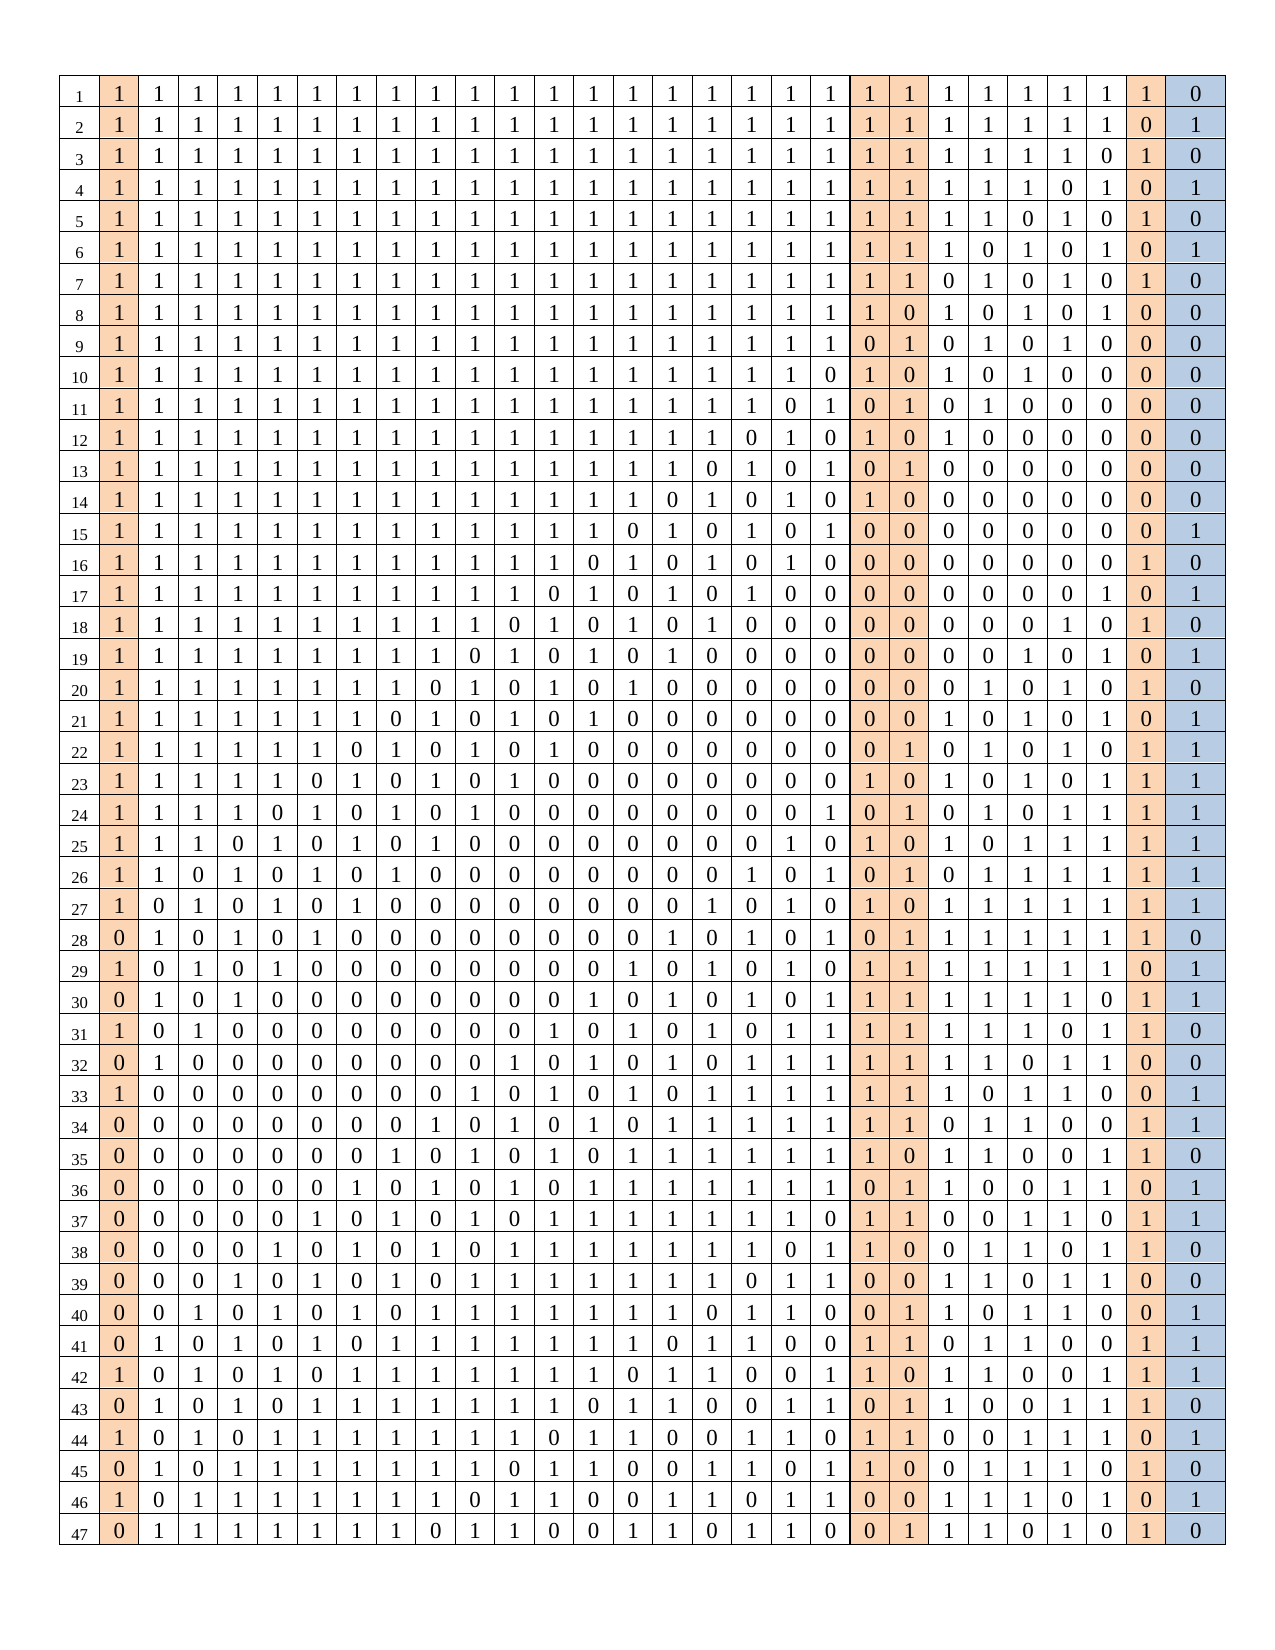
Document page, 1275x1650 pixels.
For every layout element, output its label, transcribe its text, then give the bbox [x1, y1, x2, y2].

table_cell 1 [218, 139, 257, 169]
table_cell 1 [732, 1295, 771, 1325]
table_cell 1 [1087, 1482, 1126, 1512]
table_cell 0 [614, 732, 652, 762]
table_cell 0 [969, 545, 1007, 575]
table_cell 1 [653, 1389, 692, 1419]
table_cell 1 [218, 1326, 257, 1356]
table_cell 0 [1166, 295, 1225, 325]
table_cell 0 [693, 920, 731, 950]
table_cell 1 [495, 1170, 534, 1200]
table_cell 0 [851, 732, 889, 762]
table_cell 1 [1166, 1201, 1225, 1231]
table_cell 1 [1048, 107, 1086, 137]
table_cell 1 [377, 607, 415, 637]
table_cell 1 [100, 514, 138, 544]
table_cell 1 [929, 701, 968, 731]
table_cell 0 [772, 576, 810, 606]
table_cell 1 [969, 1482, 1007, 1512]
table_cell 1 [218, 295, 257, 325]
table_cell 1 [851, 232, 889, 262]
table_cell 1 [337, 389, 376, 419]
table_cell 1 [851, 1326, 889, 1356]
table_cell 0 [1048, 1107, 1086, 1137]
table_cell 1 [1008, 1014, 1047, 1044]
table_cell 1 [416, 701, 455, 731]
table_cell 1 [377, 670, 415, 700]
table_cell 1 [377, 264, 415, 294]
table_cell 0 [416, 670, 455, 700]
table_cell 1 [495, 326, 534, 356]
table_cell 1 [1087, 826, 1126, 856]
table_cell 0 [337, 857, 376, 887]
table_cell 0 [377, 826, 415, 856]
table_cell 0 [456, 1014, 494, 1044]
table_cell 1 [693, 1357, 731, 1387]
table_cell 0 [929, 795, 968, 825]
table_cell 1 [456, 139, 494, 169]
table_cell 1 [456, 170, 494, 200]
table_cell 1 [574, 1232, 613, 1262]
table_cell 1 [653, 1201, 692, 1231]
table_cell 1 [929, 889, 968, 919]
table_cell 1 [693, 1264, 731, 1294]
table_cell 1 [1048, 1420, 1086, 1450]
table_cell 1 [929, 1357, 968, 1387]
table_cell 1 [969, 1514, 1007, 1544]
table_cell 1 [929, 1295, 968, 1325]
table_cell 1 [337, 295, 376, 325]
table_cell 0 [890, 607, 928, 637]
table_cell 1 [851, 107, 889, 137]
table_cell 1 [377, 514, 415, 544]
table_cell 0 [495, 1014, 534, 1044]
table_cell 0 [1087, 1201, 1126, 1231]
table_cell 1 [298, 139, 336, 169]
table_cell 0 [377, 764, 415, 794]
table_cell 1 [969, 857, 1007, 887]
table_cell 1 [100, 451, 138, 481]
table_cell 9 [60, 326, 99, 356]
table_cell 1 [495, 545, 534, 575]
table_cell 0 [614, 920, 652, 950]
table_cell 0 [929, 514, 968, 544]
table_cell 0 [1008, 1357, 1047, 1387]
table_cell 1 [337, 514, 376, 544]
table_cell 0 [1048, 1139, 1086, 1169]
table_cell 1 [139, 920, 178, 950]
table_cell 1 [693, 1232, 731, 1262]
table_cell 0 [574, 1139, 613, 1169]
table_cell 0 [1008, 607, 1047, 637]
table_cell 1 [179, 420, 217, 450]
table_cell 0 [1166, 357, 1225, 387]
table_cell 1 [139, 764, 178, 794]
table_cell 1 [337, 576, 376, 606]
table_cell 0 [772, 857, 810, 887]
table_cell 1 [732, 1201, 771, 1231]
table_cell 1 [535, 295, 573, 325]
table_cell 1 [416, 1357, 455, 1387]
table_cell 0 [890, 889, 928, 919]
table_cell 1 [456, 1139, 494, 1169]
table_cell 0 [139, 1201, 178, 1231]
table_cell 0 [416, 1139, 455, 1169]
table_cell 1 [298, 232, 336, 262]
table_cell 1 [653, 357, 692, 387]
table_cell 0 [337, 1045, 376, 1075]
table_cell 1 [1166, 951, 1225, 981]
table_cell 1 [1127, 545, 1165, 575]
table_cell 1 [772, 326, 810, 356]
table_cell 1 [298, 107, 336, 137]
table_cell 1 [139, 357, 178, 387]
table_cell 1 [377, 576, 415, 606]
table_cell 1 [456, 607, 494, 637]
table_cell 1 [732, 76, 771, 106]
table_cell 1 [811, 107, 849, 137]
table_cell 1 [851, 826, 889, 856]
table_cell 1 [377, 357, 415, 387]
table_cell 1 [456, 1295, 494, 1325]
table_cell 1 [298, 1514, 336, 1544]
table_cell 1 [614, 951, 652, 981]
table_cell 0 [1048, 389, 1086, 419]
table_cell 1 [456, 389, 494, 419]
table_cell 0 [772, 764, 810, 794]
table_cell 0 [614, 1482, 652, 1512]
table_cell 1 [614, 1201, 652, 1231]
table_cell 1 [969, 889, 1007, 919]
table_cell 1 [772, 1014, 810, 1044]
table_cell 0 [772, 1451, 810, 1481]
table_cell 0 [100, 1389, 138, 1419]
table_cell 1 [851, 482, 889, 512]
table_cell 1 [614, 295, 652, 325]
table_cell 1 [139, 1389, 178, 1419]
table_cell 1 [337, 482, 376, 512]
table_cell 1 [732, 514, 771, 544]
table_cell 1 [535, 1389, 573, 1419]
table_cell 0 [969, 1201, 1007, 1231]
table_cell 1 [1166, 826, 1225, 856]
table_cell 0 [495, 732, 534, 762]
table_cell 1 [732, 1170, 771, 1200]
table_cell 1 [495, 107, 534, 137]
table_cell 0 [614, 826, 652, 856]
table_cell 1 [653, 326, 692, 356]
table_cell 1 [574, 1451, 613, 1481]
table_cell 1 [1048, 1295, 1086, 1325]
table_cell 23 [60, 764, 99, 794]
table_cell 0 [929, 545, 968, 575]
table_cell 43 [60, 1389, 99, 1419]
table_cell 0 [298, 1107, 336, 1137]
table_cell 1 [732, 1420, 771, 1450]
table_cell 0 [1166, 1389, 1225, 1419]
table_cell 1 [535, 1014, 573, 1044]
table_cell 1 [139, 295, 178, 325]
table_cell 1 [179, 1514, 217, 1544]
table_cell 1 [535, 139, 573, 169]
table_cell 0 [1087, 732, 1126, 762]
table_cell 0 [969, 232, 1007, 262]
table_cell 1 [1087, 951, 1126, 981]
table_cell 3 [60, 139, 99, 169]
table_cell 0 [416, 889, 455, 919]
table_cell 0 [258, 1014, 297, 1044]
table_cell 1 [258, 139, 297, 169]
table_cell 25 [60, 826, 99, 856]
table_cell 10 [60, 357, 99, 387]
table_cell 1 [693, 1326, 731, 1356]
table_cell 1 [1008, 1451, 1047, 1481]
table_cell 0 [179, 1139, 217, 1169]
table_cell 1 [100, 670, 138, 700]
table_cell 1 [574, 139, 613, 169]
table_cell 1 [890, 857, 928, 887]
table_cell 1 [1166, 1170, 1225, 1200]
table_cell 1 [614, 139, 652, 169]
table_cell 0 [377, 920, 415, 950]
table_cell 1 [1087, 1139, 1126, 1169]
table_cell 1 [456, 670, 494, 700]
table_cell 1 [416, 482, 455, 512]
table_cell 0 [890, 545, 928, 575]
table_cell 0 [218, 1420, 257, 1450]
table_cell 0 [258, 1389, 297, 1419]
table_cell 1 [218, 1514, 257, 1544]
table_cell 1 [614, 1389, 652, 1419]
table_cell 1 [851, 951, 889, 981]
table_cell 1 [535, 482, 573, 512]
table_cell 1 [298, 920, 336, 950]
table_cell 0 [1087, 451, 1126, 481]
table_cell 1 [495, 420, 534, 450]
table_cell 0 [772, 514, 810, 544]
table_cell 0 [929, 732, 968, 762]
table_cell 1 [574, 576, 613, 606]
table_cell 1 [851, 264, 889, 294]
table_cell 0 [495, 1201, 534, 1231]
table_cell 1 [1087, 107, 1126, 137]
table_cell 1 [929, 1264, 968, 1294]
table_cell 0 [337, 1107, 376, 1137]
table_cell 1 [456, 107, 494, 137]
table_cell 1 [1087, 576, 1126, 606]
table_cell 0 [1127, 1170, 1165, 1200]
table_cell 0 [100, 1170, 138, 1200]
table_cell 0 [416, 795, 455, 825]
table_cell 1 [653, 920, 692, 950]
table_cell 1 [337, 1295, 376, 1325]
table_cell 0 [1127, 357, 1165, 387]
table_cell 1 [574, 1295, 613, 1325]
table_cell 1 [298, 576, 336, 606]
table_cell 1 [535, 170, 573, 200]
table_cell 1 [929, 1014, 968, 1044]
table_cell 0 [811, 670, 849, 700]
table_cell 1 [1008, 1201, 1047, 1231]
table_cell 0 [456, 1232, 494, 1262]
table_cell 1 [653, 1232, 692, 1262]
table_cell 0 [1166, 420, 1225, 450]
table_cell 0 [653, 1076, 692, 1106]
table_cell 0 [218, 1201, 257, 1231]
table_cell 0 [495, 920, 534, 950]
table_cell 1 [298, 201, 336, 231]
table_cell 1 [456, 1201, 494, 1231]
table_cell 0 [535, 764, 573, 794]
table_cell 1 [1127, 1357, 1165, 1387]
table_cell 1 [732, 264, 771, 294]
table_cell 1 [929, 826, 968, 856]
table_cell 1 [1087, 1420, 1126, 1450]
table_cell 47 [60, 1514, 99, 1544]
table_cell 1 [1127, 764, 1165, 794]
table_cell 1 [653, 1107, 692, 1137]
table_cell 0 [811, 420, 849, 450]
table_cell 0 [574, 1389, 613, 1419]
table_cell 0 [653, 1451, 692, 1481]
table_cell 0 [1166, 389, 1225, 419]
table_cell 0 [890, 576, 928, 606]
table_cell 1 [1166, 1295, 1225, 1325]
table_cell 1 [969, 1107, 1007, 1137]
table_cell 1 [890, 170, 928, 200]
table_cell 1 [574, 295, 613, 325]
table_cell 1 [1087, 889, 1126, 919]
table_cell 8 [60, 295, 99, 325]
table_cell 1 [929, 951, 968, 981]
table_cell 0 [298, 764, 336, 794]
table_cell 1 [890, 1514, 928, 1544]
table_cell 0 [811, 357, 849, 387]
table_cell 1 [851, 420, 889, 450]
table_cell 0 [1008, 545, 1047, 575]
table_cell 1 [337, 639, 376, 669]
table_cell 1 [179, 1014, 217, 1044]
table_cell 1 [1048, 857, 1086, 887]
table_cell 1 [258, 1514, 297, 1544]
table_cell 1 [1008, 889, 1047, 919]
table_cell 1 [851, 295, 889, 325]
table_cell 0 [456, 982, 494, 1012]
table_cell 0 [535, 1420, 573, 1450]
table_cell 1 [574, 1201, 613, 1231]
table_cell 0 [456, 826, 494, 856]
table_cell 1 [772, 1482, 810, 1512]
table_cell 0 [574, 857, 613, 887]
table_cell 1 [139, 170, 178, 200]
table_cell 0 [1008, 732, 1047, 762]
table_cell 1 [416, 1170, 455, 1200]
table_cell 28 [60, 920, 99, 950]
table_cell 0 [377, 1014, 415, 1044]
table_cell 1 [258, 482, 297, 512]
table_cell 0 [298, 982, 336, 1012]
table_cell 1 [851, 76, 889, 106]
table_cell 0 [693, 1420, 731, 1450]
table_cell 1 [1008, 107, 1047, 137]
table_cell 1 [969, 1357, 1007, 1387]
table_cell 1 [851, 139, 889, 169]
table_cell 1 [298, 482, 336, 512]
table_cell 0 [535, 1514, 573, 1544]
table_cell 1 [258, 201, 297, 231]
table_cell 0 [337, 732, 376, 762]
table_cell 1 [890, 920, 928, 950]
table_cell 1 [179, 482, 217, 512]
table_cell 1 [179, 357, 217, 387]
table_cell 0 [218, 889, 257, 919]
table_cell 1 [416, 264, 455, 294]
table_cell 1 [1127, 1014, 1165, 1044]
table_cell 0 [851, 326, 889, 356]
table_cell 1 [298, 670, 336, 700]
table_cell 0 [772, 732, 810, 762]
table_cell 1 [929, 357, 968, 387]
table_cell 1 [337, 1482, 376, 1512]
table_cell 1 [535, 420, 573, 450]
table_cell 1 [693, 264, 731, 294]
table_cell 34 [60, 1107, 99, 1137]
table_cell 1 [614, 1014, 652, 1044]
table_cell 0 [732, 795, 771, 825]
table_cell 1 [1087, 857, 1126, 887]
table_cell 0 [772, 795, 810, 825]
table_cell 0 [653, 482, 692, 512]
table_cell 0 [693, 764, 731, 794]
table_cell 1 [574, 76, 613, 106]
table_cell 0 [890, 670, 928, 700]
table_cell 1 [535, 1201, 573, 1231]
table_cell 1 [890, 389, 928, 419]
table_cell 0 [1127, 1482, 1165, 1512]
table_cell 1 [535, 1326, 573, 1356]
table_cell 1 [179, 201, 217, 231]
table_cell 0 [653, 1420, 692, 1450]
table_cell 1 [1127, 1107, 1165, 1137]
table_cell 1 [179, 326, 217, 356]
table_cell 1 [298, 795, 336, 825]
table_cell 1 [732, 1076, 771, 1106]
table_cell 1 [337, 232, 376, 262]
table_cell 0 [1048, 482, 1086, 512]
table_cell 1 [535, 1232, 573, 1262]
table_cell 1 [535, 201, 573, 231]
table_cell 0 [139, 1420, 178, 1450]
table_cell 0 [1087, 389, 1126, 419]
table_cell 0 [1166, 670, 1225, 700]
table_cell 0 [732, 764, 771, 794]
table_cell 35 [60, 1139, 99, 1169]
table_cell 0 [535, 857, 573, 887]
table_cell 1 [1048, 1076, 1086, 1106]
table_cell 1 [218, 514, 257, 544]
table_cell 0 [969, 1420, 1007, 1450]
table_cell 0 [851, 451, 889, 481]
table_cell 0 [614, 1045, 652, 1075]
table_cell 1 [1048, 1389, 1086, 1419]
table_cell 1 [456, 357, 494, 387]
table_cell 7 [60, 264, 99, 294]
table_cell 1 [772, 1076, 810, 1106]
table_cell 0 [1048, 701, 1086, 731]
table_cell 0 [693, 1389, 731, 1419]
table_cell 1 [969, 1232, 1007, 1262]
table_cell 1 [100, 795, 138, 825]
table_cell 1 [218, 232, 257, 262]
table_cell 1 [179, 514, 217, 544]
table_cell 1 [298, 545, 336, 575]
table_cell 0 [535, 639, 573, 669]
table_cell 1 [139, 1326, 178, 1356]
table_cell 1 [416, 607, 455, 637]
table_cell 0 [495, 826, 534, 856]
table_cell 0 [1087, 326, 1126, 356]
table_cell 1 [298, 1482, 336, 1512]
table_cell 1 [535, 76, 573, 106]
table_cell 1 [337, 1170, 376, 1200]
table_cell 1 [1127, 607, 1165, 637]
table_cell 0 [218, 1295, 257, 1325]
table_cell 1 [1166, 576, 1225, 606]
table_cell 1 [535, 1076, 573, 1106]
table_cell 1 [535, 357, 573, 387]
table_cell 22 [60, 732, 99, 762]
table_cell 0 [179, 1389, 217, 1419]
table_cell 0 [258, 1170, 297, 1200]
table_cell 0 [969, 420, 1007, 450]
table_cell 1 [337, 1514, 376, 1544]
table_cell 1 [732, 389, 771, 419]
table_cell 0 [495, 1451, 534, 1481]
table_cell 0 [218, 1232, 257, 1262]
table_cell 0 [929, 1107, 968, 1137]
table_cell 0 [732, 1264, 771, 1294]
table_cell 0 [929, 1201, 968, 1231]
table_cell 0 [811, 1514, 849, 1544]
table_cell 1 [890, 951, 928, 981]
table_cell 0 [179, 1170, 217, 1200]
table_cell 1 [258, 1482, 297, 1512]
table_cell 0 [1087, 545, 1126, 575]
table_cell 1 [614, 420, 652, 450]
table_cell 1 [811, 1139, 849, 1169]
table_cell 1 [969, 201, 1007, 231]
table_cell 1 [377, 1326, 415, 1356]
table_cell 0 [811, 1326, 849, 1356]
table_cell 0 [179, 1107, 217, 1137]
table_cell 4 [60, 170, 99, 200]
table_cell 0 [139, 1076, 178, 1106]
table_cell 1 [1127, 982, 1165, 1012]
table_cell 1 [100, 326, 138, 356]
table_cell 0 [179, 1045, 217, 1075]
table_cell 1 [1008, 1076, 1047, 1106]
table_cell 1 [890, 232, 928, 262]
table_cell 1 [100, 1014, 138, 1044]
table_cell 1 [851, 1232, 889, 1262]
table_cell 1 [298, 326, 336, 356]
table_cell 1 [851, 1014, 889, 1044]
table_cell 0 [969, 764, 1007, 794]
table_cell 0 [1127, 295, 1165, 325]
table_cell 1 [1008, 1326, 1047, 1356]
table_cell 1 [377, 1389, 415, 1419]
table_cell 1 [1048, 201, 1086, 231]
table_cell 1 [139, 389, 178, 419]
table_cell 1 [139, 639, 178, 669]
table_cell 1 [139, 420, 178, 450]
table_cell 0 [969, 1295, 1007, 1325]
table_cell 0 [535, 701, 573, 731]
table_cell 1 [772, 264, 810, 294]
table_cell 1 [495, 1326, 534, 1356]
table_cell 0 [139, 1014, 178, 1044]
table_cell 1 [851, 1451, 889, 1481]
table_cell 1 [693, 139, 731, 169]
table_cell 1 [139, 107, 178, 137]
table_cell 1 [416, 1295, 455, 1325]
table_cell 0 [298, 826, 336, 856]
table_cell 1 [1127, 1326, 1165, 1356]
table_cell 0 [1087, 1107, 1126, 1137]
table_cell 1 [377, 1514, 415, 1544]
table_cell 0 [693, 1045, 731, 1075]
table_cell 1 [495, 1357, 534, 1387]
table_cell 1 [416, 107, 455, 137]
table_cell 0 [1008, 1514, 1047, 1544]
table_cell 1 [218, 607, 257, 637]
table_cell 0 [1048, 295, 1086, 325]
table_cell 1 [1087, 1232, 1126, 1262]
table_cell 1 [337, 607, 376, 637]
table_cell 1 [614, 76, 652, 106]
table_cell 0 [1087, 201, 1126, 231]
table_cell 0 [337, 1139, 376, 1169]
table_cell 1 [811, 1357, 849, 1387]
table_cell 0 [1008, 576, 1047, 606]
table_cell 1 [337, 107, 376, 137]
table_cell 1 [100, 764, 138, 794]
table_cell 1 [456, 201, 494, 231]
table_cell 1 [574, 1107, 613, 1137]
table_cell 1 [693, 201, 731, 231]
table_cell 1 [218, 545, 257, 575]
table_cell 1 [732, 170, 771, 200]
table_cell 1 [218, 76, 257, 106]
table_cell 1 [693, 1014, 731, 1044]
table_cell 0 [1166, 326, 1225, 356]
table_cell 18 [60, 607, 99, 637]
table_cell 0 [1127, 701, 1165, 731]
table_cell 1 [218, 576, 257, 606]
table_cell 0 [851, 920, 889, 950]
table_cell 0 [1127, 951, 1165, 981]
table_cell 1 [969, 670, 1007, 700]
table_cell 0 [1048, 1482, 1086, 1512]
table_cell 0 [693, 670, 731, 700]
table_cell 1 [495, 639, 534, 669]
table_cell 0 [258, 1326, 297, 1356]
table_cell 0 [1048, 232, 1086, 262]
table_cell 1 [1048, 139, 1086, 169]
table_cell 0 [456, 701, 494, 731]
table_cell 1 [495, 201, 534, 231]
table_cell 0 [929, 1420, 968, 1450]
table_cell 1 [1166, 1482, 1225, 1512]
table_cell 0 [1087, 1076, 1126, 1106]
table_cell 1 [772, 170, 810, 200]
table_cell 1 [693, 232, 731, 262]
table_cell 1 [1048, 951, 1086, 981]
table_cell 1 [456, 295, 494, 325]
table_cell 0 [614, 639, 652, 669]
table_cell 0 [969, 639, 1007, 669]
table_cell 0 [456, 889, 494, 919]
table_cell 1 [298, 170, 336, 200]
table_cell 1 [1087, 1264, 1126, 1294]
table_cell 1 [969, 264, 1007, 294]
table_cell 1 [377, 420, 415, 450]
table_cell 0 [258, 920, 297, 950]
table_cell 1 [495, 701, 534, 731]
table_cell 1 [337, 670, 376, 700]
table_cell 1 [772, 1295, 810, 1325]
table_cell 1 [416, 357, 455, 387]
table_cell 1 [416, 76, 455, 106]
table_cell 1 [495, 1107, 534, 1137]
table_cell 0 [890, 514, 928, 544]
table_cell 1 [969, 107, 1007, 137]
table_cell 0 [574, 607, 613, 637]
table_cell 1 [811, 857, 849, 887]
table_cell 1 [535, 545, 573, 575]
table_cell 0 [1008, 1045, 1047, 1075]
table_cell 0 [416, 1514, 455, 1544]
table_cell 0 [614, 857, 652, 887]
table_cell 1 [614, 482, 652, 512]
table_cell 0 [1127, 1295, 1165, 1325]
table_cell 1 [535, 326, 573, 356]
table_cell 1 [574, 701, 613, 731]
table_cell 0 [1008, 1389, 1047, 1419]
table_cell 1 [1166, 232, 1225, 262]
table_cell 1 [969, 920, 1007, 950]
table_cell 1 [614, 1232, 652, 1262]
table_cell 1 [258, 607, 297, 637]
table_cell 1 [377, 389, 415, 419]
table_cell 1 [337, 139, 376, 169]
table_cell 1 [337, 451, 376, 481]
table_cell 1 [337, 357, 376, 387]
table_cell 0 [1048, 357, 1086, 387]
table_cell 1 [969, 982, 1007, 1012]
table_cell 0 [811, 607, 849, 637]
table_cell 0 [851, 607, 889, 637]
table_cell 1 [890, 139, 928, 169]
table_cell 1 [377, 795, 415, 825]
table_cell 1 [456, 451, 494, 481]
table_cell 1 [811, 326, 849, 356]
table_cell 0 [100, 1201, 138, 1231]
table_cell 1 [653, 1295, 692, 1325]
table_cell 0 [1048, 1014, 1086, 1044]
table_cell 1 [693, 1076, 731, 1106]
table_cell 1 [258, 420, 297, 450]
table_cell 0 [535, 795, 573, 825]
table_cell 1 [732, 326, 771, 356]
table_cell 0 [614, 1357, 652, 1387]
table_cell 1 [100, 107, 138, 137]
table_cell 0 [1127, 576, 1165, 606]
table_cell 0 [1087, 139, 1126, 169]
table_cell 1 [179, 170, 217, 200]
table_cell 1 [100, 1357, 138, 1387]
table_cell 1 [139, 1451, 178, 1481]
table_cell 1 [416, 1420, 455, 1450]
table_cell 1 [1166, 795, 1225, 825]
table_cell 30 [60, 982, 99, 1012]
table_cell 1 [772, 295, 810, 325]
table_cell 1 [218, 451, 257, 481]
table_cell 1 [890, 107, 928, 137]
table_cell 0 [574, 1076, 613, 1106]
table_cell 0 [377, 889, 415, 919]
table_cell 0 [139, 1357, 178, 1387]
table_cell 0 [851, 1514, 889, 1544]
table_cell 1 [693, 1139, 731, 1169]
table_cell 0 [1008, 1139, 1047, 1169]
table_cell 0 [298, 1014, 336, 1044]
table_cell 0 [614, 764, 652, 794]
table_cell 1 [653, 1139, 692, 1169]
table_cell 1 [614, 607, 652, 637]
table_cell 0 [890, 1264, 928, 1294]
table_cell 1 [969, 1326, 1007, 1356]
table_cell 1 [890, 1420, 928, 1450]
table_cell 1 [969, 1451, 1007, 1481]
table_cell 0 [851, 1170, 889, 1200]
table_cell 1 [772, 1170, 810, 1200]
table_cell 1 [929, 1514, 968, 1544]
table_cell 40 [60, 1295, 99, 1325]
table_cell 1 [258, 1420, 297, 1450]
table_cell 1 [139, 76, 178, 106]
table_cell 1 [811, 451, 849, 481]
table_cell 1 [811, 139, 849, 169]
table_cell 1 [890, 1201, 928, 1231]
table_cell 1 [732, 1326, 771, 1356]
table_cell 1 [811, 1076, 849, 1106]
table_cell 1 [969, 139, 1007, 169]
table_cell 1 [416, 451, 455, 481]
table_cell 1 [337, 1389, 376, 1419]
table_cell 0 [732, 826, 771, 856]
table_cell 1 [495, 1295, 534, 1325]
table_cell 0 [693, 639, 731, 669]
table_cell 1 [377, 1420, 415, 1450]
table_cell 1 [298, 1201, 336, 1231]
table_cell 1 [495, 514, 534, 544]
table_cell 1 [772, 1514, 810, 1544]
table_cell 1 [416, 826, 455, 856]
table_cell 1 [377, 170, 415, 200]
table_cell 1 [258, 639, 297, 669]
table_cell 0 [732, 639, 771, 669]
table_cell 1 [1166, 1357, 1225, 1387]
table_cell 0 [574, 545, 613, 575]
table_cell 0 [890, 420, 928, 450]
table_cell 1 [772, 139, 810, 169]
table_cell 0 [1008, 1170, 1047, 1200]
table_cell 1 [100, 201, 138, 231]
table_cell 0 [1087, 1295, 1126, 1325]
table_cell 1 [100, 607, 138, 637]
table_cell 1 [495, 357, 534, 387]
table_cell 0 [495, 889, 534, 919]
table_cell 0 [139, 1295, 178, 1325]
table_cell 1 [495, 264, 534, 294]
table_cell 0 [416, 920, 455, 950]
table_cell 0 [1127, 326, 1165, 356]
table_cell 0 [1008, 326, 1047, 356]
table_cell 1 [218, 1451, 257, 1481]
table_cell 1 [100, 576, 138, 606]
table_cell 0 [416, 1264, 455, 1294]
table_cell 1 [929, 201, 968, 231]
table_cell 1 [179, 545, 217, 575]
table_cell 1 [298, 295, 336, 325]
table_cell 1 [574, 420, 613, 450]
table_cell 1 [851, 201, 889, 231]
table_cell 1 [772, 889, 810, 919]
table_cell 1 [811, 1107, 849, 1137]
table_cell 1 [890, 264, 928, 294]
table_cell 1 [218, 107, 257, 137]
table_cell 1 [100, 357, 138, 387]
table_cell 1 [811, 76, 849, 106]
table_cell 0 [139, 1482, 178, 1512]
table_cell 0 [929, 1232, 968, 1262]
table_cell 1 [614, 264, 652, 294]
table_cell 45 [60, 1451, 99, 1481]
table_cell 1 [851, 764, 889, 794]
table_cell 1 [535, 1295, 573, 1325]
table_cell 24 [60, 795, 99, 825]
table_cell 1 [535, 670, 573, 700]
table_cell 0 [969, 826, 1007, 856]
table_cell 0 [811, 545, 849, 575]
table_cell 1 [337, 1232, 376, 1262]
table_cell 37 [60, 1201, 99, 1231]
table_cell 0 [535, 889, 573, 919]
table_cell 1 [139, 982, 178, 1012]
table_cell 0 [653, 1326, 692, 1356]
table_cell 0 [1087, 982, 1126, 1012]
table_cell 0 [969, 482, 1007, 512]
table_cell 1 [456, 1514, 494, 1544]
table_cell 1 [772, 201, 810, 231]
table_cell 0 [179, 1451, 217, 1481]
table_cell 1 [337, 76, 376, 106]
table_cell 0 [535, 1045, 573, 1075]
table_cell 0 [100, 1139, 138, 1169]
table_cell 0 [1008, 420, 1047, 450]
table_cell 1 [139, 482, 178, 512]
table_cell 1 [614, 389, 652, 419]
table_cell 1 [929, 982, 968, 1012]
table_cell 0 [811, 1295, 849, 1325]
table_cell 1 [732, 1107, 771, 1137]
table_cell 1 [732, 857, 771, 887]
table_cell 1 [653, 514, 692, 544]
table_cell 1 [811, 1451, 849, 1481]
table_cell 0 [653, 545, 692, 575]
table_cell 0 [732, 607, 771, 637]
table_cell 1 [456, 1326, 494, 1356]
table_cell 1 [1127, 139, 1165, 169]
table_cell 0 [1048, 1357, 1086, 1387]
table_cell 1 [416, 1482, 455, 1512]
table_cell 1 [456, 1451, 494, 1481]
table_cell 0 [1166, 264, 1225, 294]
table_cell 0 [1048, 1326, 1086, 1356]
table_cell 12 [60, 420, 99, 450]
table_cell 1 [298, 1326, 336, 1356]
table_cell 1 [139, 514, 178, 544]
table_cell 1 [811, 1170, 849, 1200]
table_cell 1 [218, 795, 257, 825]
table_cell 1 [337, 170, 376, 200]
table_cell 0 [732, 1014, 771, 1044]
table_cell 0 [100, 1451, 138, 1481]
table_cell 1 [1166, 732, 1225, 762]
table_cell 1 [772, 545, 810, 575]
table_cell 1 [337, 420, 376, 450]
table_cell 0 [929, 670, 968, 700]
table_cell 0 [495, 1076, 534, 1106]
table_cell 1 [1127, 264, 1165, 294]
table_cell 0 [1087, 1514, 1126, 1544]
table_cell 1 [574, 1326, 613, 1356]
table_cell 0 [653, 607, 692, 637]
table_cell 1 [732, 1045, 771, 1075]
table_cell 1 [337, 1420, 376, 1450]
table_cell 1 [732, 1514, 771, 1544]
table_cell 1 [100, 170, 138, 200]
table_cell 0 [377, 1107, 415, 1137]
table_cell 1 [258, 326, 297, 356]
table_cell 1 [929, 107, 968, 137]
table_cell 1 [574, 514, 613, 544]
table_cell 1 [456, 545, 494, 575]
table_cell 1 [139, 545, 178, 575]
table_cell 1 [929, 1170, 968, 1200]
table_cell 1 [614, 670, 652, 700]
table_cell 1 [179, 670, 217, 700]
table_cell 1 [298, 264, 336, 294]
table_cell 1 [614, 357, 652, 387]
table_cell 1 [298, 420, 336, 450]
table_cell 1 [100, 295, 138, 325]
table_cell 1 [377, 326, 415, 356]
table_cell 1 [693, 889, 731, 919]
table_cell 1 [574, 201, 613, 231]
table_cell 1 [218, 670, 257, 700]
table_cell 1 [969, 1139, 1007, 1169]
table_cell 0 [890, 764, 928, 794]
table_cell 1 [1048, 826, 1086, 856]
table_cell 0 [377, 1170, 415, 1200]
table_cell 0 [416, 857, 455, 887]
table_cell 1 [1048, 264, 1086, 294]
table_cell 0 [969, 701, 1007, 731]
table_cell 1 [772, 232, 810, 262]
table_cell 1 [258, 451, 297, 481]
table_cell 1 [139, 232, 178, 262]
table_cell 0 [1166, 607, 1225, 637]
table_cell 44 [60, 1420, 99, 1450]
table_cell 0 [218, 1139, 257, 1169]
table_cell 1 [653, 982, 692, 1012]
table_cell 0 [1166, 201, 1225, 231]
table_cell 0 [258, 1045, 297, 1075]
table_cell 0 [377, 1232, 415, 1262]
table_cell 1 [693, 1451, 731, 1481]
table_cell 1 [574, 1045, 613, 1075]
table_cell 1 [1008, 764, 1047, 794]
table_cell 0 [890, 1139, 928, 1169]
table_cell 0 [851, 857, 889, 887]
table_cell 0 [179, 1264, 217, 1294]
table_cell 1 [258, 357, 297, 387]
table_cell 0 [416, 951, 455, 981]
table_cell 1 [179, 76, 217, 106]
table_cell 0 [653, 732, 692, 762]
table_cell 0 [693, 701, 731, 731]
table_cell 1 [969, 1264, 1007, 1294]
table_cell 0 [1166, 1045, 1225, 1075]
table_cell 1 [653, 295, 692, 325]
table_cell 1 [337, 264, 376, 294]
table_cell 29 [60, 951, 99, 981]
table_cell 1 [1166, 889, 1225, 919]
table_cell 1 [653, 1482, 692, 1512]
table_cell 0 [1127, 1076, 1165, 1106]
table_cell 1 [1087, 1045, 1126, 1075]
table_cell 1 [1166, 514, 1225, 544]
table_cell 0 [100, 1232, 138, 1262]
table_cell 1 [179, 1482, 217, 1512]
table_cell 1 [456, 264, 494, 294]
table_cell 1 [258, 76, 297, 106]
table_cell 1 [100, 232, 138, 262]
table_cell 0 [929, 857, 968, 887]
table_cell 1 [811, 1482, 849, 1512]
table_cell 0 [851, 514, 889, 544]
table_cell 1 [614, 326, 652, 356]
table_cell 1 [1087, 232, 1126, 262]
table_cell 1 [60, 76, 99, 106]
table_cell 0 [495, 795, 534, 825]
table_cell 0 [890, 482, 928, 512]
table_cell 0 [732, 1357, 771, 1387]
table_cell 1 [1048, 982, 1086, 1012]
table_cell 1 [693, 357, 731, 387]
table_cell 1 [653, 420, 692, 450]
table_cell 1 [693, 1107, 731, 1137]
table_cell 0 [732, 670, 771, 700]
table_cell 1 [614, 107, 652, 137]
table_cell 0 [693, 982, 731, 1012]
table_cell 0 [693, 732, 731, 762]
table_cell 1 [851, 889, 889, 919]
table_cell 1 [890, 451, 928, 481]
table_cell 1 [258, 389, 297, 419]
table_cell 1 [100, 139, 138, 169]
table_cell 1 [811, 514, 849, 544]
table_cell 0 [574, 920, 613, 950]
table_cell 1 [377, 451, 415, 481]
table_cell 0 [1127, 389, 1165, 419]
table_cell 1 [416, 1389, 455, 1419]
table_cell 1 [1008, 857, 1047, 887]
table_cell 0 [614, 795, 652, 825]
table_cell 1 [456, 514, 494, 544]
table_cell 0 [1127, 1264, 1165, 1294]
table_cell 1 [139, 1514, 178, 1544]
table_cell 0 [653, 857, 692, 887]
table_cell 1 [653, 201, 692, 231]
table_cell 0 [218, 826, 257, 856]
table_cell 1 [732, 1451, 771, 1481]
table_cell 1 [179, 295, 217, 325]
table_cell 1 [1008, 982, 1047, 1012]
table_cell 0 [1048, 514, 1086, 544]
table_cell 1 [693, 1482, 731, 1512]
table_cell 1 [653, 232, 692, 262]
table_cell 0 [969, 451, 1007, 481]
table_cell 0 [653, 826, 692, 856]
table_cell 0 [693, 451, 731, 481]
table_cell 1 [258, 545, 297, 575]
table_cell 0 [298, 1045, 336, 1075]
table_cell 1 [179, 107, 217, 137]
table_cell 1 [890, 1107, 928, 1137]
table_cell 0 [1087, 670, 1126, 700]
table_cell 1 [1048, 920, 1086, 950]
table_cell 1 [1127, 201, 1165, 231]
table_cell 1 [456, 795, 494, 825]
table_cell 1 [890, 76, 928, 106]
table_cell 1 [298, 1389, 336, 1419]
table_cell 1 [732, 357, 771, 387]
table_cell 0 [1048, 170, 1086, 200]
table_cell 1 [456, 1389, 494, 1419]
table_cell 0 [811, 639, 849, 669]
table_cell 1 [890, 1076, 928, 1106]
table_cell 0 [416, 982, 455, 1012]
table_cell 0 [1048, 420, 1086, 450]
table_cell 1 [218, 326, 257, 356]
table_cell 1 [535, 264, 573, 294]
table_cell 1 [456, 732, 494, 762]
table_cell 1 [377, 482, 415, 512]
table_cell 0 [890, 701, 928, 731]
table_cell 1 [218, 764, 257, 794]
table_cell 1 [890, 326, 928, 356]
table_cell 0 [574, 1014, 613, 1044]
table_cell 1 [456, 482, 494, 512]
table_cell 0 [456, 951, 494, 981]
table_cell 1 [100, 889, 138, 919]
table_cell 0 [258, 795, 297, 825]
table_cell 15 [60, 514, 99, 544]
table_cell 1 [495, 232, 534, 262]
table_cell 0 [377, 1295, 415, 1325]
table_cell 1 [179, 732, 217, 762]
table_cell 38 [60, 1232, 99, 1262]
table_cell 0 [1087, 357, 1126, 387]
table_cell 1 [495, 1389, 534, 1419]
table_cell 1 [851, 1076, 889, 1106]
table_cell 1 [139, 732, 178, 762]
table_cell 1 [179, 139, 217, 169]
table_cell 0 [574, 1482, 613, 1512]
table_cell 1 [535, 389, 573, 419]
table_cell 1 [337, 701, 376, 731]
table_cell 1 [811, 795, 849, 825]
table_cell 1 [416, 326, 455, 356]
table_cell 1 [298, 76, 336, 106]
table_cell 0 [416, 1014, 455, 1044]
table_cell 0 [298, 889, 336, 919]
table_cell 1 [456, 1357, 494, 1387]
table_cell 1 [218, 1264, 257, 1294]
table_cell 1 [732, 451, 771, 481]
table_cell 1 [732, 1139, 771, 1169]
table_cell 0 [100, 1045, 138, 1075]
table_cell 0 [693, 1514, 731, 1544]
table_cell 1 [337, 1357, 376, 1387]
table_cell 0 [851, 576, 889, 606]
table_cell 1 [772, 357, 810, 387]
table_cell 0 [693, 826, 731, 856]
table_cell 1 [732, 982, 771, 1012]
table_cell 0 [1127, 639, 1165, 669]
table_cell 1 [456, 576, 494, 606]
table_cell 0 [693, 1295, 731, 1325]
table_cell 0 [179, 982, 217, 1012]
table_cell 1 [969, 951, 1007, 981]
table_cell 0 [298, 951, 336, 981]
table_cell 1 [456, 420, 494, 450]
table_cell 1 [1008, 295, 1047, 325]
table_cell 1 [377, 639, 415, 669]
table_cell 1 [772, 1264, 810, 1294]
table_cell 1 [218, 1389, 257, 1419]
table_cell 1 [258, 826, 297, 856]
table_cell 1 [298, 357, 336, 387]
table_cell 1 [811, 295, 849, 325]
table_cell 1 [218, 389, 257, 419]
table_cell 1 [258, 764, 297, 794]
table_cell 1 [139, 857, 178, 887]
table_cell 0 [614, 1451, 652, 1481]
table_cell 0 [298, 1170, 336, 1200]
table_cell 20 [60, 670, 99, 700]
table_cell 1 [1048, 889, 1086, 919]
table_cell 1 [693, 1170, 731, 1200]
table_cell 1 [1008, 76, 1047, 106]
table_cell 1 [258, 107, 297, 137]
table_cell 13 [60, 451, 99, 481]
table_cell 1 [929, 420, 968, 450]
table_cell 1 [811, 1045, 849, 1075]
table_cell 1 [1166, 639, 1225, 669]
table_cell 0 [179, 1232, 217, 1262]
table_cell 1 [1087, 170, 1126, 200]
table_cell 1 [574, 1357, 613, 1387]
table_cell 0 [218, 1045, 257, 1075]
table_cell 1 [890, 982, 928, 1012]
table_cell 0 [732, 701, 771, 731]
table_cell 1 [653, 264, 692, 294]
table_cell 0 [811, 889, 849, 919]
table_cell 1 [535, 1451, 573, 1481]
table_cell 1 [1008, 701, 1047, 731]
table_cell 1 [377, 1201, 415, 1231]
table_cell 0 [929, 326, 968, 356]
table_cell 0 [456, 639, 494, 669]
table_cell 1 [258, 264, 297, 294]
table_cell 0 [772, 920, 810, 950]
table_cell 1 [851, 1201, 889, 1231]
table_cell 0 [811, 1201, 849, 1231]
table_cell 1 [614, 451, 652, 481]
table_cell 0 [258, 1139, 297, 1169]
table_cell 33 [60, 1076, 99, 1106]
table_cell 1 [574, 639, 613, 669]
table_cell 0 [732, 482, 771, 512]
table_cell 41 [60, 1326, 99, 1356]
table_cell 0 [1166, 1514, 1225, 1544]
table_cell 0 [1048, 639, 1086, 669]
table_cell 0 [1127, 482, 1165, 512]
table_cell 1 [100, 857, 138, 887]
table_cell 1 [416, 201, 455, 231]
table_cell 1 [416, 1232, 455, 1262]
table_cell 0 [693, 795, 731, 825]
table_cell 1 [969, 1014, 1007, 1044]
table_cell 1 [772, 107, 810, 137]
table_cell 11 [60, 389, 99, 419]
table_cell 1 [377, 545, 415, 575]
table_cell 1 [139, 201, 178, 231]
table_cell 0 [377, 982, 415, 1012]
table_cell 0 [890, 357, 928, 387]
table_cell 0 [495, 857, 534, 887]
table_cell 0 [535, 576, 573, 606]
table_cell 0 [1087, 482, 1126, 512]
table_cell 0 [811, 482, 849, 512]
table_cell 1 [890, 1295, 928, 1325]
table_cell 1 [851, 1107, 889, 1137]
table_cell 1 [337, 889, 376, 919]
table_cell 0 [772, 701, 810, 731]
table_cell 1 [337, 826, 376, 856]
table_cell 1 [337, 201, 376, 231]
table_cell 1 [969, 76, 1007, 106]
table_cell 1 [298, 1264, 336, 1294]
table_cell 1 [614, 1514, 652, 1544]
table_cell 0 [890, 639, 928, 669]
table_cell 1 [929, 170, 968, 200]
table_cell 1 [1008, 139, 1047, 169]
table_cell 1 [1087, 1014, 1126, 1044]
table_cell 1 [377, 1264, 415, 1294]
table_cell 1 [298, 389, 336, 419]
table_cell 1 [1048, 1045, 1086, 1075]
table_cell 0 [495, 607, 534, 637]
table_cell 0 [851, 639, 889, 669]
table_cell 1 [614, 1076, 652, 1106]
table_cell 1 [772, 1107, 810, 1137]
table_cell 1 [1048, 326, 1086, 356]
table_cell 1 [337, 1451, 376, 1481]
table_cell 1 [653, 389, 692, 419]
table_cell 0 [929, 389, 968, 419]
table_cell 0 [337, 982, 376, 1012]
table_cell 1 [495, 451, 534, 481]
table_cell 1 [1008, 357, 1047, 387]
table_cell 1 [1087, 1170, 1126, 1200]
table_cell 0 [1048, 451, 1086, 481]
table_cell 1 [456, 232, 494, 262]
table_cell 1 [614, 1170, 652, 1200]
table_cell 0 [456, 857, 494, 887]
table_cell 0 [337, 1201, 376, 1231]
table_cell 1 [179, 1420, 217, 1450]
table_cell 1 [377, 107, 415, 137]
table_cell 1 [416, 1451, 455, 1481]
table_cell 0 [100, 1514, 138, 1544]
table_cell 0 [929, 607, 968, 637]
table_cell 1 [456, 326, 494, 356]
table_cell 1 [218, 857, 257, 887]
table_cell 1 [1166, 1107, 1225, 1137]
table_cell 0 [772, 1326, 810, 1356]
table_cell 14 [60, 482, 99, 512]
table_cell 1 [337, 764, 376, 794]
table_cell 0 [179, 920, 217, 950]
table_cell 0 [179, 857, 217, 887]
table_cell 1 [890, 795, 928, 825]
table_cell 1 [969, 1045, 1007, 1075]
table_cell 0 [811, 951, 849, 981]
table_cell 1 [179, 607, 217, 637]
table_cell 0 [298, 1139, 336, 1169]
table_cell 1 [298, 607, 336, 637]
table_cell 0 [851, 545, 889, 575]
table_cell 1 [535, 451, 573, 481]
table_cell 1 [614, 170, 652, 200]
table_cell 0 [1166, 482, 1225, 512]
table_cell 0 [1008, 451, 1047, 481]
table_cell 1 [811, 389, 849, 419]
table_cell 0 [772, 451, 810, 481]
table_cell 0 [929, 1326, 968, 1356]
table_cell 0 [1008, 1264, 1047, 1294]
table_cell 1 [100, 732, 138, 762]
table_cell 0 [298, 1232, 336, 1262]
table_cell 0 [693, 857, 731, 887]
table_cell 0 [337, 1076, 376, 1106]
table_cell 1 [218, 170, 257, 200]
table_cell 1 [1048, 1170, 1086, 1200]
table_cell 1 [811, 1264, 849, 1294]
table_cell 0 [969, 1076, 1007, 1106]
table_cell 1 [693, 482, 731, 512]
table_cell 1 [811, 170, 849, 200]
table_cell 1 [139, 326, 178, 356]
table_cell 1 [693, 607, 731, 637]
table_cell 1 [614, 1326, 652, 1356]
table_cell 0 [1127, 1045, 1165, 1075]
table_cell 1 [1008, 170, 1047, 200]
table_cell 0 [416, 1076, 455, 1106]
table_cell 0 [1166, 451, 1225, 481]
table_cell 0 [1166, 1451, 1225, 1481]
table_cell 0 [1087, 1451, 1126, 1481]
table_cell 1 [811, 1014, 849, 1044]
table_cell 1 [1087, 1357, 1126, 1387]
table_cell 1 [1087, 76, 1126, 106]
table_cell 1 [1008, 1295, 1047, 1325]
table_cell 0 [929, 639, 968, 669]
table_cell 1 [535, 107, 573, 137]
table_cell 1 [179, 951, 217, 981]
table_cell 0 [969, 1389, 1007, 1419]
table_cell 0 [1048, 764, 1086, 794]
table_cell 0 [772, 607, 810, 637]
table_cell 1 [495, 139, 534, 169]
table_cell 0 [337, 920, 376, 950]
table_cell 1 [1087, 795, 1126, 825]
table_cell 1 [929, 139, 968, 169]
table_cell 0 [969, 514, 1007, 544]
table_cell 1 [100, 951, 138, 981]
table_cell 0 [100, 982, 138, 1012]
table_cell 0 [811, 732, 849, 762]
table_cell 1 [929, 76, 968, 106]
table_cell 1 [258, 670, 297, 700]
table_cell 1 [1008, 951, 1047, 981]
table_cell 1 [495, 1482, 534, 1512]
table_cell 1 [732, 576, 771, 606]
table_cell 1 [1166, 701, 1225, 731]
table_cell 1 [929, 1139, 968, 1169]
table_cell 1 [772, 1420, 810, 1450]
table_cell 0 [1008, 389, 1047, 419]
table_cell 0 [614, 701, 652, 731]
table_cell 0 [890, 1482, 928, 1512]
table_cell 0 [890, 1451, 928, 1481]
table_cell 0 [377, 701, 415, 731]
table_cell 46 [60, 1482, 99, 1512]
table_cell 1 [298, 1451, 336, 1481]
table_cell 1 [693, 1201, 731, 1231]
table_cell 0 [1087, 1326, 1126, 1356]
table_cell 0 [811, 764, 849, 794]
table_cell 1 [574, 326, 613, 356]
table_cell 1 [851, 357, 889, 387]
table_cell 1 [732, 295, 771, 325]
table_cell 1 [1127, 1232, 1165, 1262]
table_cell 1 [1087, 764, 1126, 794]
table_cell 1 [100, 420, 138, 450]
table_cell 0 [1127, 514, 1165, 544]
table_cell 1 [1127, 920, 1165, 950]
table_cell 19 [60, 639, 99, 669]
table_cell 1 [100, 545, 138, 575]
table_cell 1 [1008, 639, 1047, 669]
table_cell 0 [218, 1014, 257, 1044]
table_cell 1 [1008, 1232, 1047, 1262]
table_cell 0 [1127, 170, 1165, 200]
table_cell 1 [1048, 732, 1086, 762]
table_cell 1 [1048, 1514, 1086, 1544]
table_cell 0 [772, 982, 810, 1012]
table_cell 1 [693, 420, 731, 450]
table_cell 1 [929, 920, 968, 950]
table_cell 0 [851, 1482, 889, 1512]
table_cell 0 [1127, 232, 1165, 262]
table_cell 2 [60, 107, 99, 137]
table_cell 1 [969, 732, 1007, 762]
table_cell 1 [653, 107, 692, 137]
table_cell 0 [456, 1107, 494, 1137]
table_cell 0 [811, 576, 849, 606]
table_cell 1 [851, 1139, 889, 1169]
table_cell 0 [929, 1451, 968, 1481]
table_cell 1 [574, 1170, 613, 1200]
table_cell 0 [377, 1076, 415, 1106]
table_cell 1 [416, 639, 455, 669]
table_cell 1 [1166, 764, 1225, 794]
table_cell 1 [495, 170, 534, 200]
table_cell 1 [811, 201, 849, 231]
table_cell 0 [456, 1170, 494, 1200]
table_cell 0 [1008, 201, 1047, 231]
table_cell 1 [811, 982, 849, 1012]
table_cell 0 [890, 1232, 928, 1262]
table_cell 16 [60, 545, 99, 575]
table_cell 1 [535, 1357, 573, 1387]
table_cell 1 [100, 1482, 138, 1512]
table_cell 1 [258, 1451, 297, 1481]
table_cell 1 [653, 1045, 692, 1075]
table_cell 1 [614, 1139, 652, 1169]
table_cell 5 [60, 201, 99, 231]
table_cell 1 [416, 1107, 455, 1137]
table_cell 0 [653, 951, 692, 981]
table_cell 0 [614, 1107, 652, 1137]
table_cell 1 [772, 420, 810, 450]
table_cell 1 [969, 389, 1007, 419]
table_cell 0 [890, 826, 928, 856]
table_cell 0 [495, 982, 534, 1012]
table_cell 0 [1166, 1264, 1225, 1294]
table_cell 0 [100, 1295, 138, 1325]
table_cell 1 [218, 201, 257, 231]
table_cell 1 [574, 170, 613, 200]
table_cell 0 [772, 1232, 810, 1262]
table_cell 1 [495, 389, 534, 419]
table_cell 0 [179, 1076, 217, 1106]
table_cell 0 [456, 920, 494, 950]
table_cell 1 [693, 389, 731, 419]
table_cell 1 [258, 576, 297, 606]
table_cell 0 [732, 545, 771, 575]
table_cell 1 [298, 732, 336, 762]
table_cell 1 [811, 920, 849, 950]
table_cell 1 [1166, 1420, 1225, 1450]
table_cell 1 [653, 639, 692, 669]
table_cell 1 [1127, 826, 1165, 856]
table_cell 0 [1166, 1232, 1225, 1262]
table_cell 1 [1166, 1076, 1225, 1106]
table_cell 1 [653, 170, 692, 200]
table_cell 1 [179, 701, 217, 731]
table_cell 31 [60, 1014, 99, 1044]
table_cell 1 [218, 701, 257, 731]
table_cell 1 [100, 389, 138, 419]
table_cell 0 [495, 670, 534, 700]
table_cell 1 [574, 264, 613, 294]
table_cell 0 [1008, 514, 1047, 544]
table_cell 1 [258, 732, 297, 762]
table_cell 1 [1166, 857, 1225, 887]
table_cell 1 [1087, 639, 1126, 669]
table_cell 0 [851, 389, 889, 419]
table_cell 0 [1166, 76, 1225, 106]
table_cell 1 [495, 576, 534, 606]
table_cell 1 [1166, 107, 1225, 137]
table_cell 1 [1087, 920, 1126, 950]
table_cell 1 [456, 1076, 494, 1106]
table_cell 1 [495, 764, 534, 794]
table_cell 0 [969, 357, 1007, 387]
table_cell 0 [456, 1482, 494, 1512]
table_cell 1 [139, 795, 178, 825]
table_cell 1 [258, 514, 297, 544]
table_cell 0 [851, 701, 889, 731]
table_cell 1 [1008, 826, 1047, 856]
table_cell 0 [535, 951, 573, 981]
table_cell 1 [179, 451, 217, 481]
table_cell 0 [732, 1482, 771, 1512]
table_cell 1 [298, 701, 336, 731]
table_cell 1 [732, 1232, 771, 1262]
table_cell 0 [139, 1170, 178, 1200]
table_cell 1 [298, 514, 336, 544]
table_cell 1 [377, 201, 415, 231]
table_cell 1 [1127, 1451, 1165, 1481]
table_cell 1 [693, 76, 731, 106]
table_cell 0 [969, 295, 1007, 325]
table_cell 0 [1127, 107, 1165, 137]
table_cell 1 [377, 732, 415, 762]
table_cell 1 [416, 170, 455, 200]
table_cell 1 [535, 1264, 573, 1294]
table_cell 0 [1087, 514, 1126, 544]
table_cell 1 [337, 326, 376, 356]
table_cell 0 [614, 576, 652, 606]
table_cell 0 [772, 670, 810, 700]
table_cell 1 [495, 76, 534, 106]
table_cell 0 [732, 951, 771, 981]
table_cell 1 [535, 607, 573, 637]
table_cell 0 [574, 764, 613, 794]
table_cell 1 [495, 1045, 534, 1075]
table_cell 0 [100, 1264, 138, 1294]
table_cell 0 [1008, 670, 1047, 700]
table_cell 0 [574, 795, 613, 825]
table_cell 1 [693, 326, 731, 356]
table_cell 1 [772, 482, 810, 512]
table_cell 0 [1166, 1139, 1225, 1169]
table_cell 1 [732, 139, 771, 169]
table_cell 1 [614, 1295, 652, 1325]
table_cell 0 [1127, 420, 1165, 450]
table_cell 1 [1127, 1201, 1165, 1231]
table_cell 1 [772, 1045, 810, 1075]
table_cell 26 [60, 857, 99, 887]
table_cell 1 [1087, 701, 1126, 731]
table_cell 0 [772, 1357, 810, 1387]
table_cell 1 [772, 1389, 810, 1419]
table_cell 0 [693, 576, 731, 606]
table_cell 1 [1166, 170, 1225, 200]
table_cell 1 [772, 1201, 810, 1231]
table_cell 1 [535, 232, 573, 262]
table_cell 1 [693, 951, 731, 981]
table_cell 1 [890, 1014, 928, 1044]
table_cell 1 [890, 1389, 928, 1419]
table_cell 1 [653, 76, 692, 106]
table_cell 1 [298, 857, 336, 887]
table_cell 0 [732, 420, 771, 450]
table_cell 1 [653, 451, 692, 481]
table_cell 1 [811, 264, 849, 294]
table_cell 1 [456, 1420, 494, 1450]
table_cell 1 [1127, 670, 1165, 700]
table_cell 0 [535, 1170, 573, 1200]
table_cell 1 [772, 826, 810, 856]
table_cell 1 [218, 639, 257, 669]
table_cell 1 [1127, 1139, 1165, 1169]
table_cell 0 [535, 920, 573, 950]
table_cell 0 [337, 1264, 376, 1294]
table_cell 0 [574, 951, 613, 981]
table_cell 0 [179, 1201, 217, 1231]
table_cell 1 [693, 295, 731, 325]
table_cell 1 [377, 139, 415, 169]
table_cell 0 [772, 389, 810, 419]
table_cell 0 [139, 1107, 178, 1137]
table_cell 1 [614, 201, 652, 231]
table_cell 1 [574, 389, 613, 419]
table_cell 0 [1008, 482, 1047, 512]
table_cell 1 [535, 1139, 573, 1169]
table_cell 1 [929, 1045, 968, 1075]
table_cell 1 [574, 1264, 613, 1294]
table_cell 1 [693, 545, 731, 575]
table_cell 1 [179, 1357, 217, 1387]
table_cell 1 [574, 232, 613, 262]
table_cell 1 [258, 889, 297, 919]
table_cell 1 [100, 264, 138, 294]
table_cell 0 [337, 1326, 376, 1356]
table_cell 1 [416, 232, 455, 262]
table_cell 0 [969, 607, 1007, 637]
table_cell 1 [258, 951, 297, 981]
table_cell 0 [1048, 1232, 1086, 1262]
table_cell 1 [456, 76, 494, 106]
table_cell 0 [139, 1264, 178, 1294]
table_cell 1 [1127, 76, 1165, 106]
table_cell 0 [811, 701, 849, 731]
table_cell 1 [1127, 1389, 1165, 1419]
table_cell 1 [495, 1232, 534, 1262]
table_cell 1 [377, 1482, 415, 1512]
table_cell 1 [377, 1451, 415, 1481]
table_cell 1 [258, 232, 297, 262]
table_cell 1 [614, 545, 652, 575]
table_cell 1 [1127, 732, 1165, 762]
table_cell 1 [100, 639, 138, 669]
table_cell 1 [416, 545, 455, 575]
table_cell 1 [179, 826, 217, 856]
table_cell 1 [1008, 232, 1047, 262]
table_cell 0 [851, 670, 889, 700]
table_cell 1 [653, 139, 692, 169]
table_cell 0 [811, 1420, 849, 1450]
table_cell 1 [218, 482, 257, 512]
table_cell 0 [811, 826, 849, 856]
table_cell 1 [811, 1232, 849, 1262]
table_cell 1 [772, 1139, 810, 1169]
table_cell 1 [772, 951, 810, 981]
table_cell 1 [100, 482, 138, 512]
table_cell 1 [179, 889, 217, 919]
table_cell 1 [574, 982, 613, 1012]
table_cell 0 [653, 795, 692, 825]
table_cell 1 [179, 1295, 217, 1325]
table_cell 0 [377, 951, 415, 981]
table_cell 1 [1048, 1201, 1086, 1231]
table_cell 6 [60, 232, 99, 262]
table_cell 1 [929, 1389, 968, 1419]
table_cell 1 [614, 1264, 652, 1294]
table_cell 0 [929, 482, 968, 512]
table_cell 1 [139, 451, 178, 481]
table_cell 1 [890, 201, 928, 231]
table_cell 1 [218, 264, 257, 294]
table_cell 0 [1048, 576, 1086, 606]
table_cell 1 [1127, 857, 1165, 887]
table_cell 0 [653, 764, 692, 794]
table_cell 0 [258, 1107, 297, 1137]
table_cell 1 [535, 514, 573, 544]
table_cell 0 [416, 732, 455, 762]
table_cell 0 [653, 1014, 692, 1044]
table_cell 0 [535, 982, 573, 1012]
table_cell 1 [653, 1264, 692, 1294]
table_cell 1 [456, 1264, 494, 1294]
table_cell 1 [653, 1170, 692, 1200]
table_cell 1 [614, 232, 652, 262]
table_cell 1 [1166, 982, 1225, 1012]
table_cell 1 [377, 295, 415, 325]
table_cell 1 [218, 1482, 257, 1512]
table_cell 1 [574, 451, 613, 481]
table_cell 1 [811, 232, 849, 262]
table_cell 1 [298, 451, 336, 481]
table_cell 0 [456, 764, 494, 794]
table_cell 1 [495, 1264, 534, 1294]
table_cell 1 [811, 1389, 849, 1419]
table_cell 1 [100, 76, 138, 106]
table_cell 0 [1087, 607, 1126, 637]
table_cell 1 [1048, 1451, 1086, 1481]
table_cell 0 [456, 1045, 494, 1075]
table_cell 21 [60, 701, 99, 731]
table_cell 1 [179, 264, 217, 294]
table_cell 1 [732, 232, 771, 262]
table_cell 1 [1127, 1514, 1165, 1544]
table_cell 1 [139, 139, 178, 169]
table_cell 1 [535, 1482, 573, 1512]
table_cell 1 [851, 982, 889, 1012]
table_cell 1 [139, 576, 178, 606]
table_cell 1 [179, 232, 217, 262]
table_cell 1 [179, 764, 217, 794]
table_cell 1 [890, 1170, 928, 1200]
table_cell 0 [337, 951, 376, 981]
table_cell 0 [1087, 264, 1126, 294]
table_cell 1 [416, 764, 455, 794]
table_cell 1 [890, 1326, 928, 1356]
table_cell 1 [416, 420, 455, 450]
table_cell 0 [693, 514, 731, 544]
table_cell 1 [732, 920, 771, 950]
table_cell 0 [416, 1045, 455, 1075]
table_cell 0 [377, 1045, 415, 1075]
table_cell 27 [60, 889, 99, 919]
table_cell 1 [1048, 670, 1086, 700]
table_cell 0 [851, 1389, 889, 1419]
table_cell 0 [218, 1170, 257, 1200]
table_cell 1 [258, 1295, 297, 1325]
table_cell 1 [614, 1420, 652, 1450]
table_cell 1 [258, 170, 297, 200]
table_cell 0 [969, 1170, 1007, 1200]
table_cell 0 [1127, 451, 1165, 481]
table_cell 1 [1087, 1389, 1126, 1419]
table_cell 0 [614, 889, 652, 919]
table_cell 1 [218, 357, 257, 387]
table_cell 0 [732, 732, 771, 762]
table_cell 1 [693, 107, 731, 137]
table_cell 1 [139, 701, 178, 731]
table_cell 1 [100, 1420, 138, 1450]
table_cell 0 [298, 1076, 336, 1106]
table_cell 1 [1008, 1420, 1047, 1450]
table_cell 42 [60, 1357, 99, 1387]
table_cell 17 [60, 576, 99, 606]
table_cell 1 [179, 795, 217, 825]
table_cell 0 [653, 701, 692, 731]
table_cell 1 [416, 295, 455, 325]
table_cell 0 [337, 795, 376, 825]
table_cell 1 [258, 1232, 297, 1262]
table_cell 1 [732, 201, 771, 231]
table_cell 0 [929, 576, 968, 606]
table_cell 0 [574, 889, 613, 919]
table_cell 0 [890, 1357, 928, 1387]
table_cell 1 [139, 1045, 178, 1075]
table_cell 0 [851, 1264, 889, 1294]
table_cell 1 [772, 76, 810, 106]
table_cell 0 [258, 982, 297, 1012]
table_cell 0 [139, 1232, 178, 1262]
table_cell 0 [574, 732, 613, 762]
table_cell 1 [139, 264, 178, 294]
table_cell 1 [495, 482, 534, 512]
table_cell 1 [574, 107, 613, 137]
table_cell 0 [298, 1295, 336, 1325]
table_cell 0 [732, 889, 771, 919]
table_cell 0 [218, 1107, 257, 1137]
table_cell 1 [1048, 607, 1086, 637]
table_cell 1 [1048, 1264, 1086, 1294]
table_cell 1 [890, 1045, 928, 1075]
table_cell 0 [218, 1076, 257, 1106]
table_cell 0 [535, 826, 573, 856]
table_cell 1 [377, 232, 415, 262]
table_cell 1 [495, 1420, 534, 1450]
table_cell 0 [772, 639, 810, 669]
table_cell 1 [139, 670, 178, 700]
table_cell 0 [929, 451, 968, 481]
table_cell 0 [416, 1201, 455, 1231]
table_cell 0 [614, 982, 652, 1012]
table_cell 0 [139, 889, 178, 919]
table_cell 1 [416, 139, 455, 169]
table_cell 1 [258, 701, 297, 731]
table_cell 1 [574, 357, 613, 387]
table_cell 0 [495, 1139, 534, 1169]
table_cell 0 [100, 920, 138, 950]
table_cell 1 [377, 857, 415, 887]
table_cell 1 [298, 1420, 336, 1450]
table_cell 1 [377, 1357, 415, 1387]
table_cell 1 [1048, 76, 1086, 106]
table_cell 0 [139, 1139, 178, 1169]
table_cell 1 [1166, 1326, 1225, 1356]
table_cell 0 [218, 1357, 257, 1387]
table_cell 0 [1166, 1014, 1225, 1044]
table_cell 32 [60, 1045, 99, 1075]
table_cell 1 [100, 1076, 138, 1106]
table_cell 0 [851, 1295, 889, 1325]
table_cell 0 [653, 670, 692, 700]
table_cell 1 [929, 232, 968, 262]
table_cell 36 [60, 1170, 99, 1200]
table_cell 1 [653, 576, 692, 606]
table_cell 1 [139, 607, 178, 637]
table_cell 0 [258, 1264, 297, 1294]
table_cell 1 [890, 732, 928, 762]
table_cell 0 [1166, 139, 1225, 169]
table_cell 0 [258, 857, 297, 887]
table_cell 1 [929, 295, 968, 325]
table_cell 0 [890, 295, 928, 325]
table_cell 1 [1087, 295, 1126, 325]
table_cell 1 [851, 1045, 889, 1075]
table_cell 1 [653, 1514, 692, 1544]
table_cell 1 [179, 639, 217, 669]
table_cell 1 [416, 576, 455, 606]
table_cell 0 [1008, 795, 1047, 825]
table_cell 0 [969, 576, 1007, 606]
table_cell 1 [218, 420, 257, 450]
table_cell 1 [574, 482, 613, 512]
table_cell 1 [1008, 1107, 1047, 1137]
table_cell 1 [929, 764, 968, 794]
table_cell 0 [258, 1076, 297, 1106]
table_cell 0 [337, 1014, 376, 1044]
table_cell 0 [1087, 420, 1126, 450]
table_cell 1 [1008, 1482, 1047, 1512]
table_cell 0 [258, 1201, 297, 1231]
table_cell 1 [969, 326, 1007, 356]
table_cell 39 [60, 1264, 99, 1294]
table_cell 0 [535, 1107, 573, 1137]
table_cell 0 [1127, 1420, 1165, 1450]
table_cell 1 [969, 795, 1007, 825]
table_cell 0 [495, 951, 534, 981]
table_cell 1 [337, 545, 376, 575]
table_cell 1 [416, 1326, 455, 1356]
table_cell 1 [139, 826, 178, 856]
table_cell 1 [377, 1139, 415, 1169]
table_cell 1 [535, 732, 573, 762]
table_cell 1 [218, 732, 257, 762]
table_cell 1 [179, 576, 217, 606]
table_cell 0 [1048, 545, 1086, 575]
table_cell 0 [218, 951, 257, 981]
table_cell 1 [1008, 920, 1047, 950]
table_cell 1 [929, 1076, 968, 1106]
table_cell 0 [574, 1514, 613, 1544]
table_cell 0 [614, 514, 652, 544]
table_cell 1 [100, 701, 138, 731]
table_cell 1 [693, 170, 731, 200]
table_cell 1 [218, 920, 257, 950]
table_cell 1 [851, 170, 889, 200]
table_cell 1 [416, 389, 455, 419]
table_cell 1 [218, 982, 257, 1012]
table_cell 0 [298, 1357, 336, 1387]
table_cell 1 [179, 389, 217, 419]
table_cell 0 [929, 264, 968, 294]
table_cell 1 [377, 76, 415, 106]
table_cell 1 [1127, 795, 1165, 825]
table_cell 1 [969, 170, 1007, 200]
table_cell 0 [139, 951, 178, 981]
table_cell 1 [100, 826, 138, 856]
table_cell 0 [732, 1389, 771, 1419]
table_cell 1 [732, 107, 771, 137]
table_cell 1 [1048, 795, 1086, 825]
table_cell 0 [1008, 264, 1047, 294]
table_cell 1 [258, 1357, 297, 1387]
table_cell 1 [495, 295, 534, 325]
table_cell 1 [1127, 889, 1165, 919]
table_cell 1 [574, 1420, 613, 1450]
table_cell 1 [929, 1482, 968, 1512]
table_cell 1 [495, 1514, 534, 1544]
table_cell 1 [298, 639, 336, 669]
table_cell 1 [416, 514, 455, 544]
table_cell 0 [1166, 545, 1225, 575]
table_cell 0 [574, 826, 613, 856]
table_cell 0 [574, 670, 613, 700]
table_cell 0 [1166, 920, 1225, 950]
table_cell 1 [258, 295, 297, 325]
table_cell 0 [100, 1107, 138, 1137]
table_cell 0 [100, 1326, 138, 1356]
table_cell 1 [851, 1420, 889, 1450]
table_cell 1 [653, 1357, 692, 1387]
table_cell 0 [179, 1326, 217, 1356]
table_cell 0 [851, 795, 889, 825]
table_cell 1 [851, 1357, 889, 1387]
table_cell 0 [653, 889, 692, 919]
